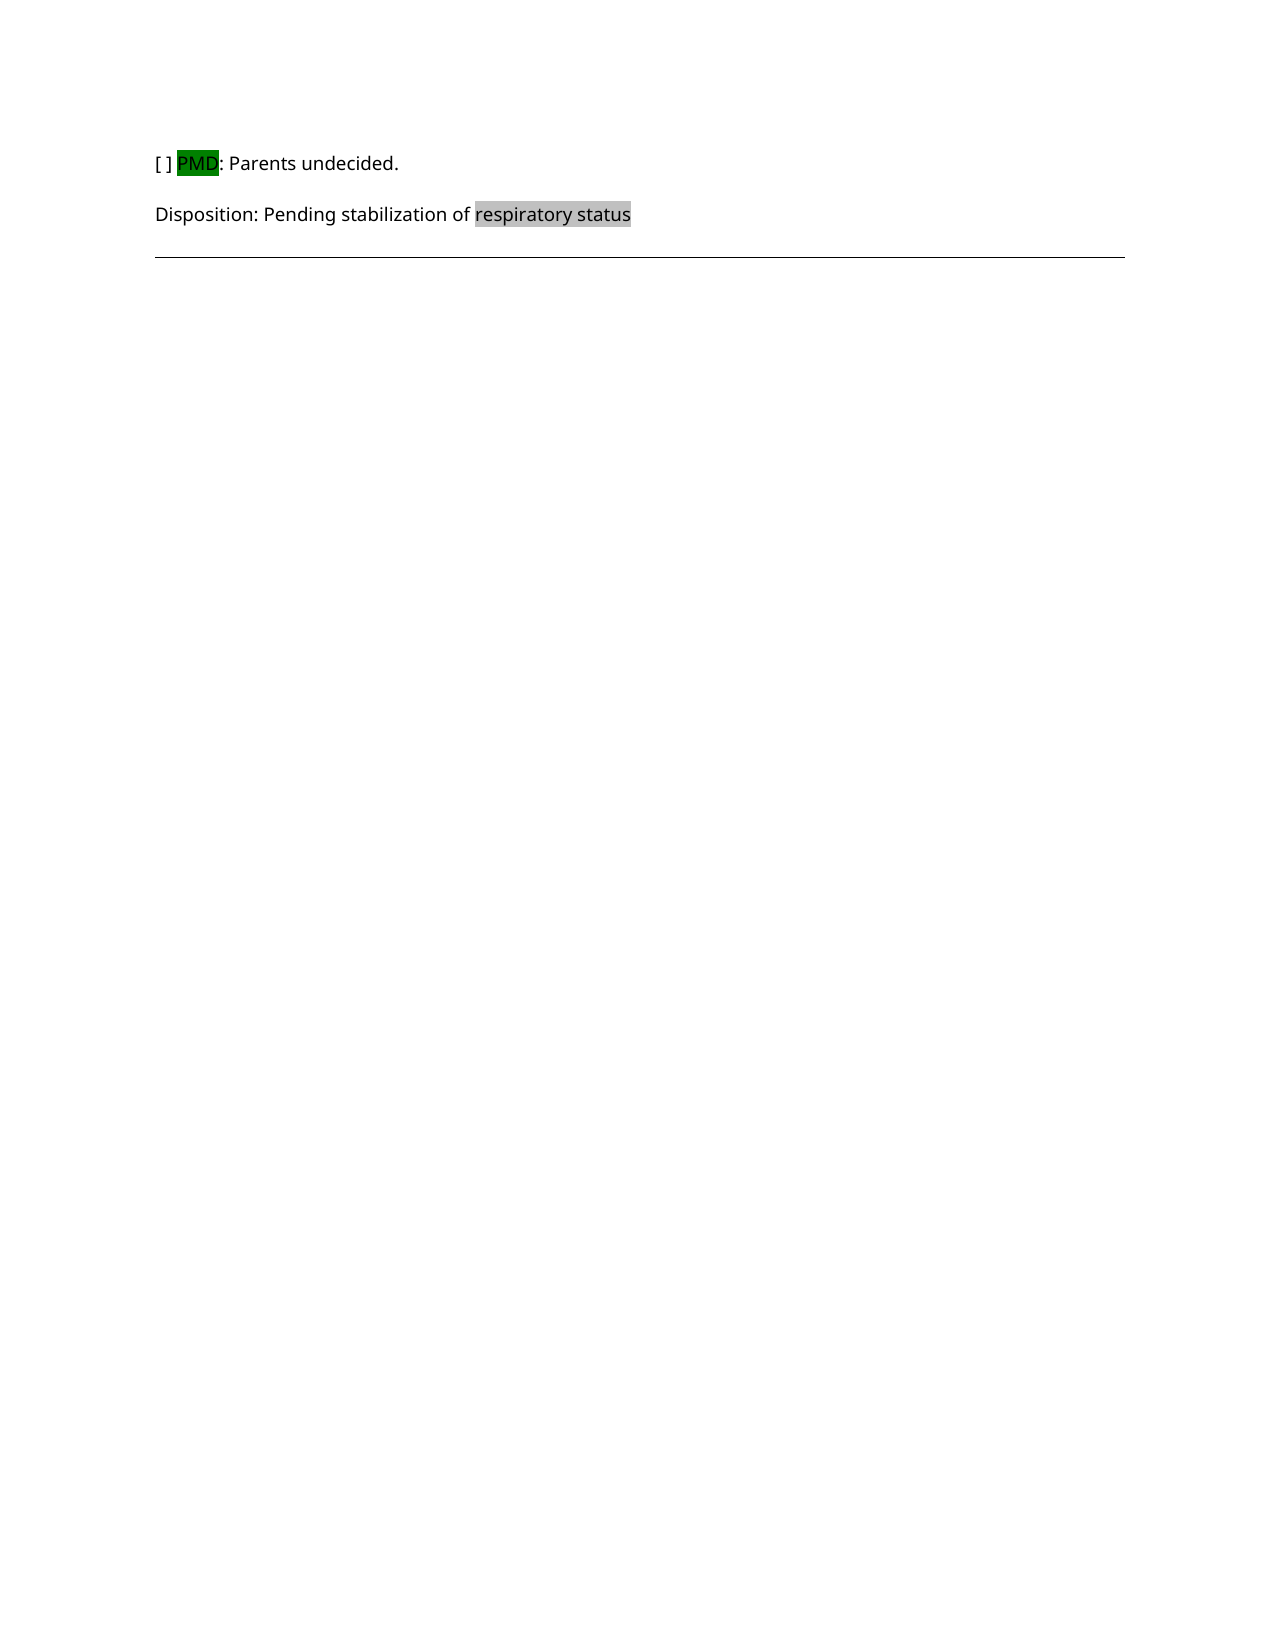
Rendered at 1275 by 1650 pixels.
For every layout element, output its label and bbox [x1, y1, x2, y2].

text [155, 150, 1125, 227]
